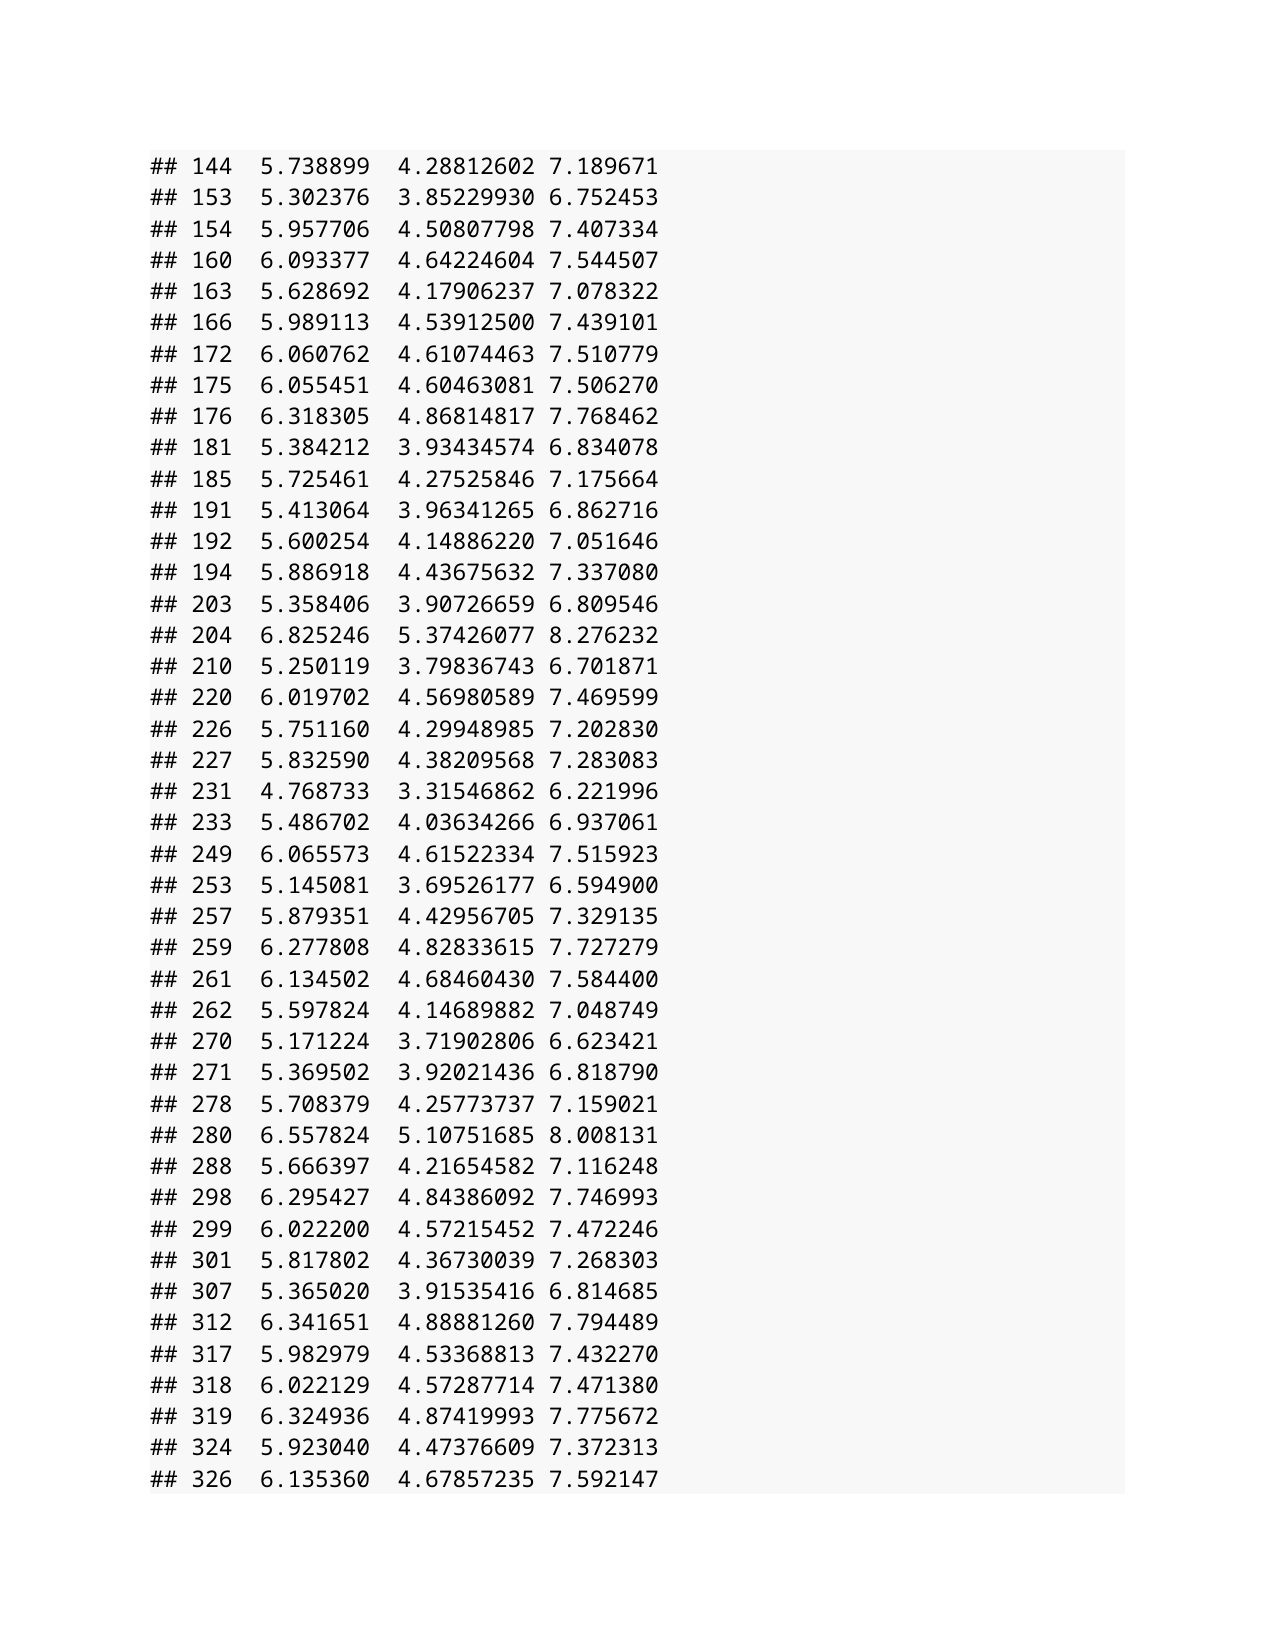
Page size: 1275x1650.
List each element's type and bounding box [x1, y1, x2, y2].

text [150, 150, 1125, 1494]
